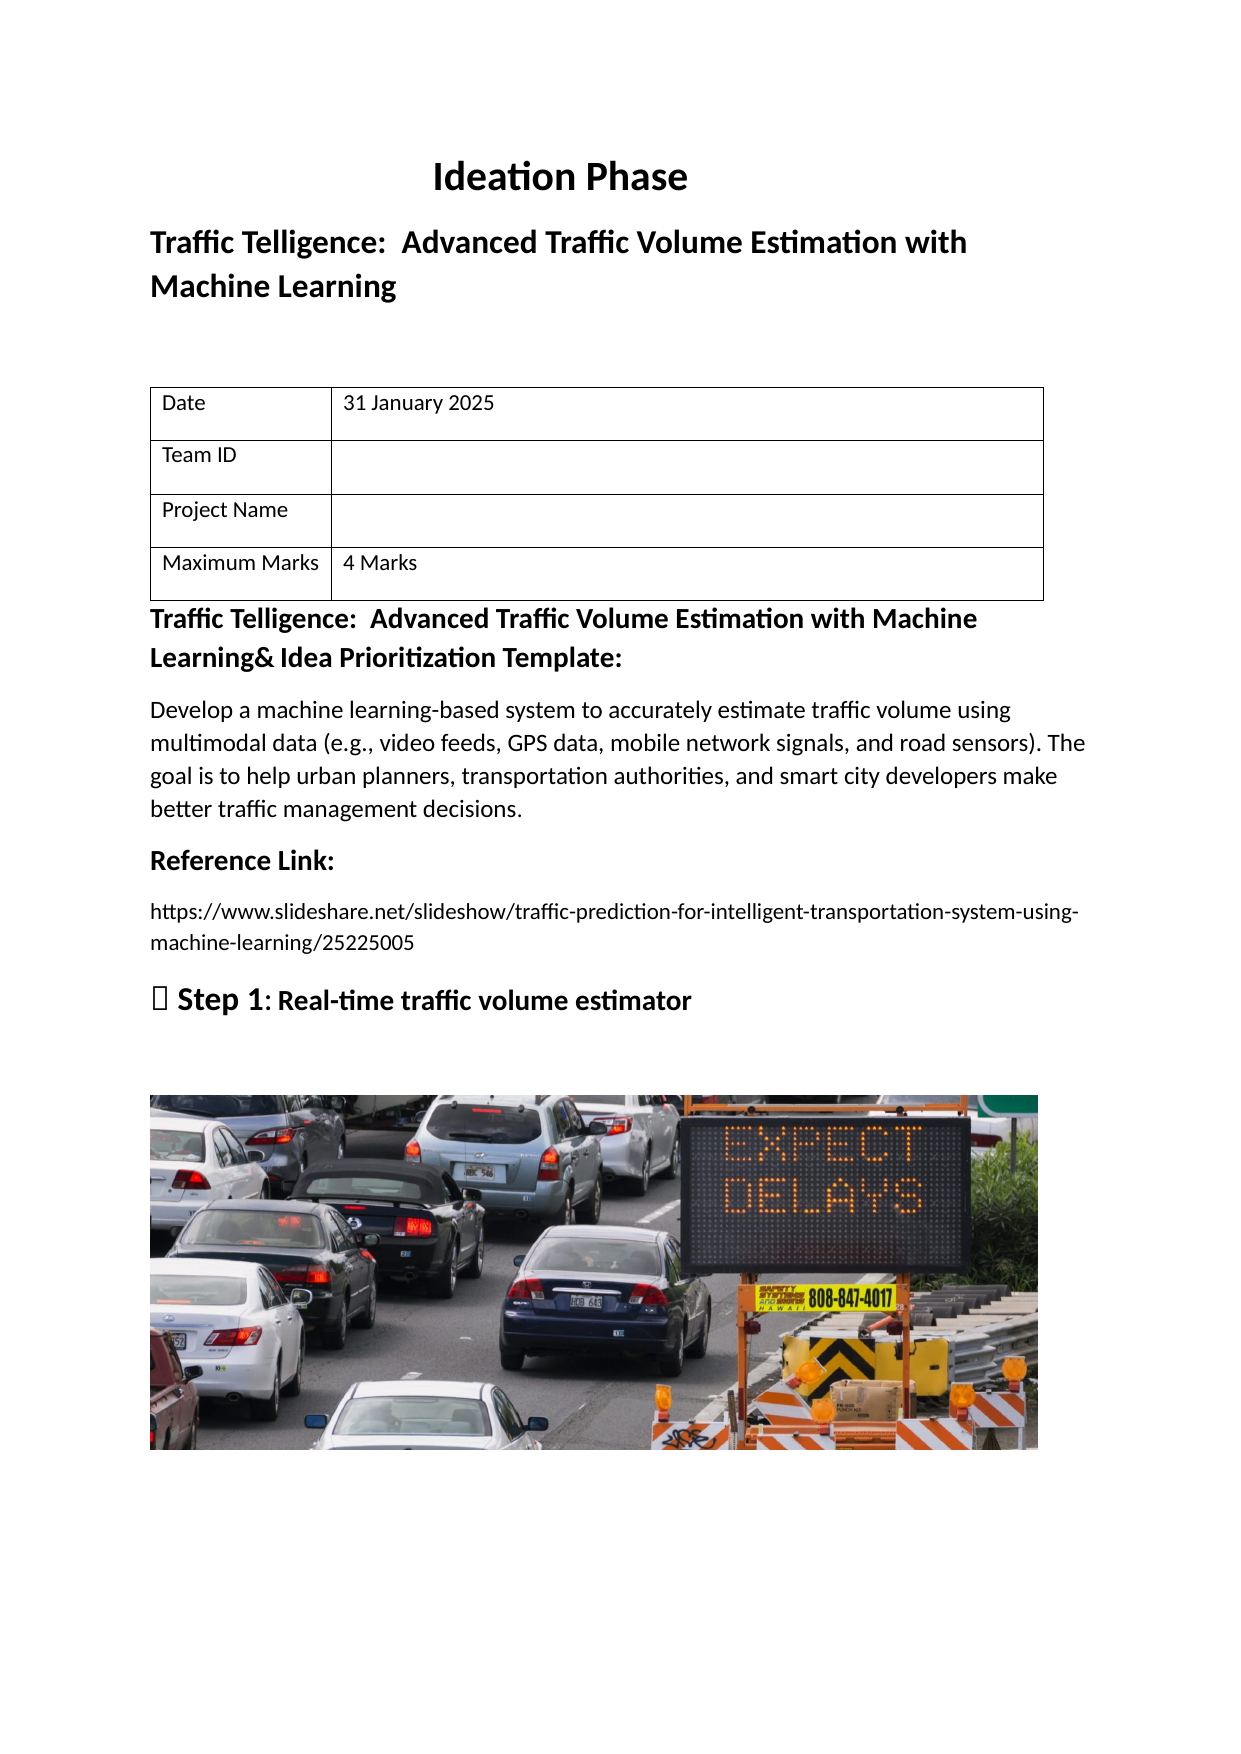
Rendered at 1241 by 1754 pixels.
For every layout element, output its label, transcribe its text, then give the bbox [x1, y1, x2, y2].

table_cell 4 Marks [332, 548, 1043, 599]
text 🎯 Step 1: Real-time traffic volume estimator [150, 974, 1090, 1020]
table_header Date [151, 388, 331, 439]
text Traffic Telligence: Advanced Traffic Volume Estimation with Machine Learning [150, 222, 1090, 306]
text https://www.slideshare.net/slideshow/traffic-prediction-for-intelligent-transportation-system-using-machine-learning/25225005 [150, 897, 1090, 956]
text Traffic Telligence: Advanced Traffic Volume Estimation with Machine Learning& Idea Prioritization Template: [150, 601, 1090, 674]
table_cell Team ID [151, 441, 331, 494]
text Develop a machine learning-based system to accurately estimate traffic volume using multimodal data (e.g., video feeds, GPS data, mobile network signals, and road sensors). The goal is to help urban planners, transportation authorities, and smart city developers make better traffic management decisions. [150, 694, 1090, 823]
picture [150, 1095, 1038, 1450]
table_cell [332, 495, 1043, 547]
text Ideation Phase [150, 150, 1090, 201]
table_cell Project Name [151, 495, 331, 547]
table_cell [332, 441, 1043, 494]
text Reference Link: [150, 842, 1090, 878]
table_cell Maximum Marks [151, 548, 331, 599]
table_header 31 January 2025 [332, 388, 1043, 439]
